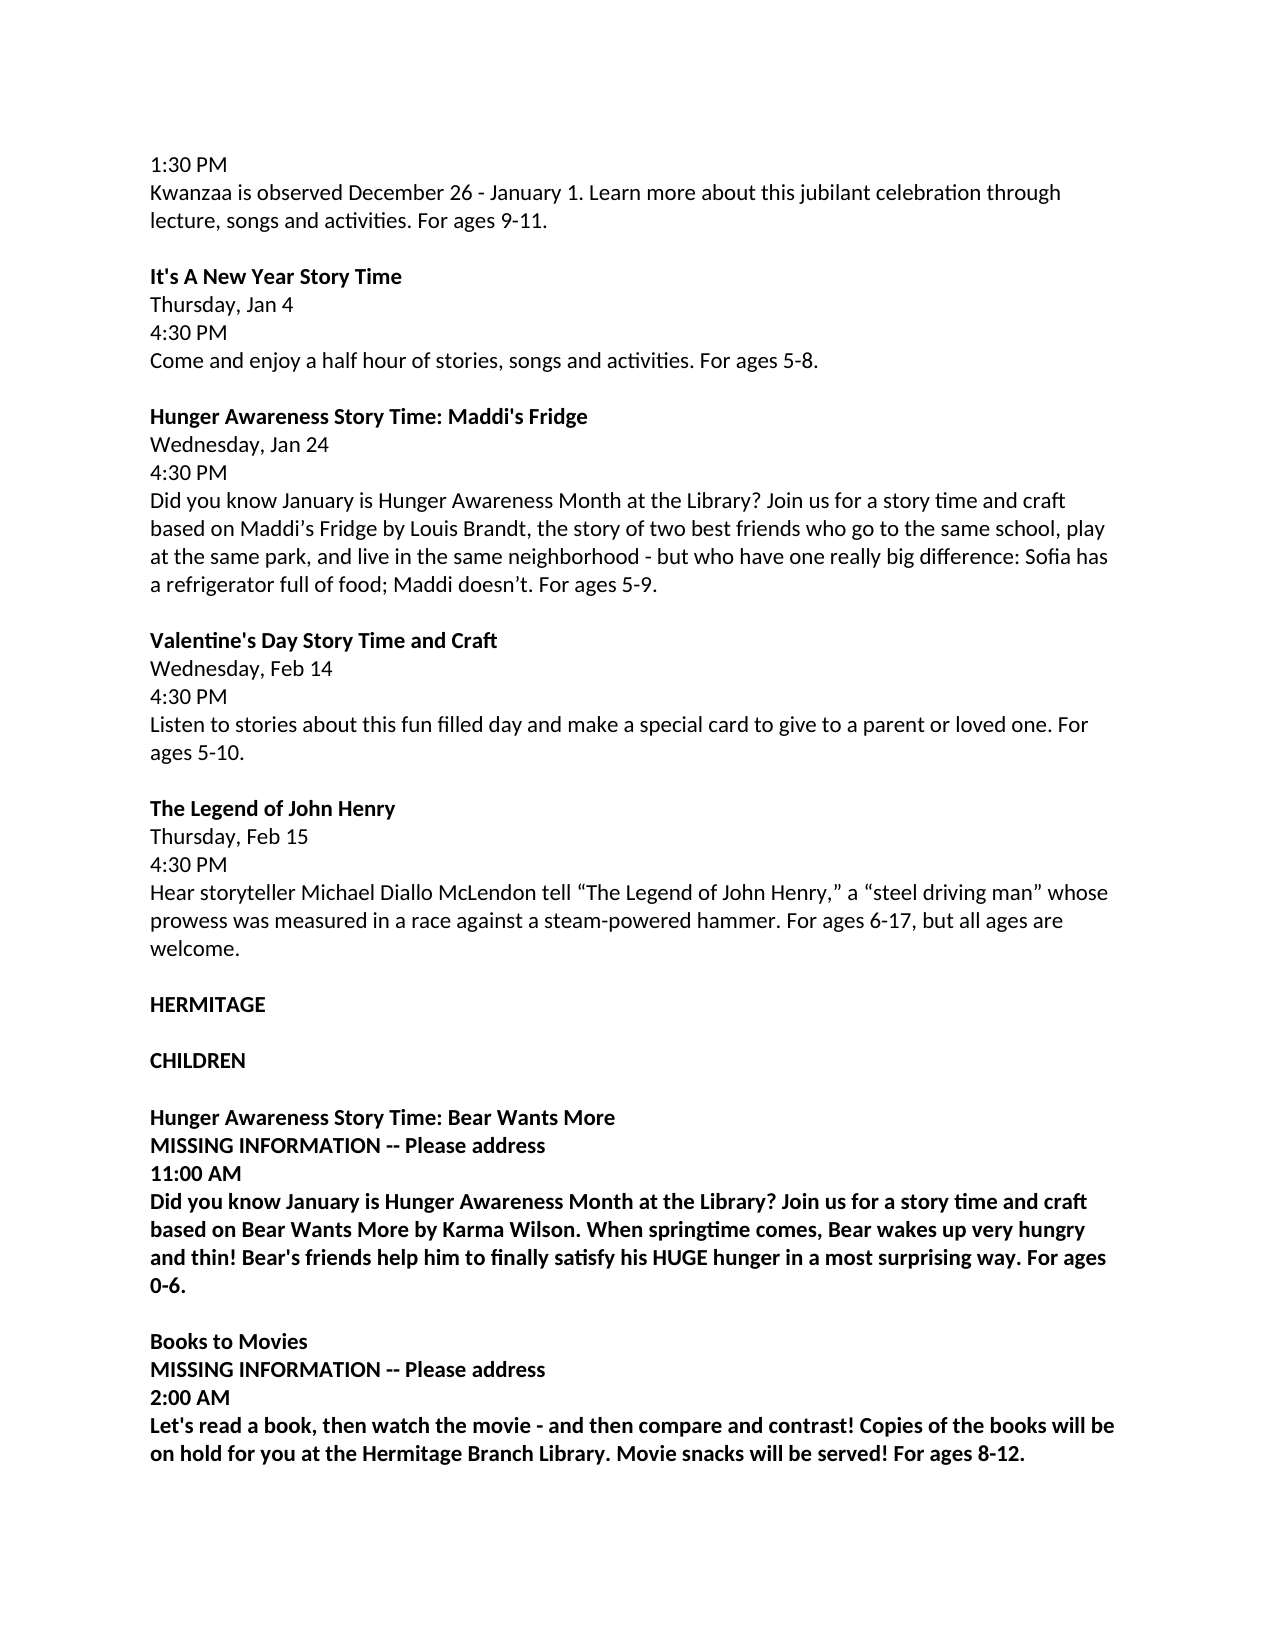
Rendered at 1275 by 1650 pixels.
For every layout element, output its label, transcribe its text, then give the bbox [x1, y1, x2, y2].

text MISSING INFORMATION -- Please address [150, 1131, 1125, 1159]
text CHILDREN [150, 1047, 1125, 1075]
text 11:00 AM [150, 1159, 1125, 1187]
text Books to Movies [150, 1327, 1125, 1355]
text 2:00 AM [150, 1383, 1125, 1411]
text Did you know January is Hunger Awareness Month at the Library? Join us for a story time and craft based on Bear Wants More by Karma Wilson. When springtime comes, Bear wakes up very hungry and thin! Bear's friends help him to finally satisfy his HUGE hunger in a most surprising way. For ages 0-6. [150, 1187, 1125, 1299]
text Let's read a book, then watch the movie - and then compare and contrast! Copies of the books will be on hold for you at the Hermitage Branch Library. Movie snacks will be served! For ages 8-12. [150, 1411, 1125, 1467]
text MISSING INFORMATION -- Please address [150, 1355, 1125, 1383]
text Hunger Awareness Story Time: Bear Wants More [150, 1103, 1125, 1131]
